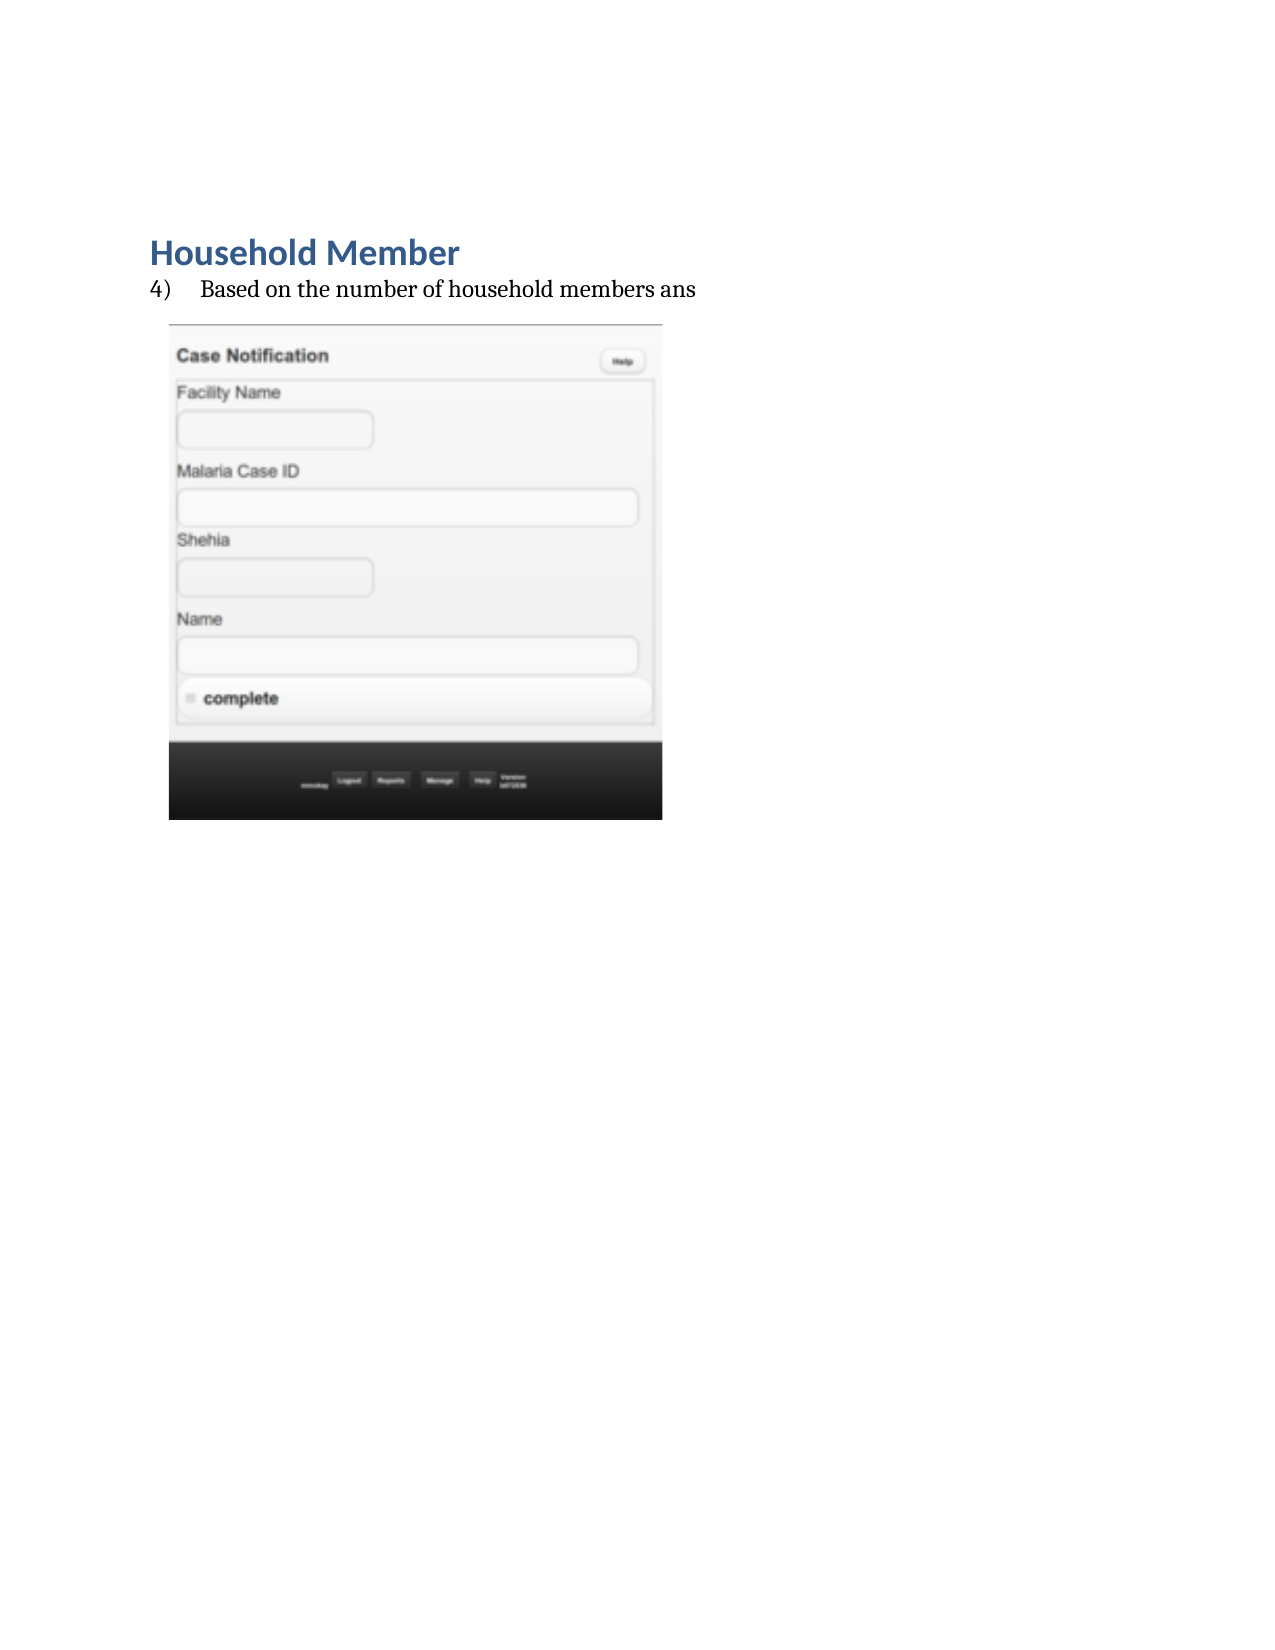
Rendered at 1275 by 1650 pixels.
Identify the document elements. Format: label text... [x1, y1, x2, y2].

picture [168, 324, 663, 820]
subtitle Household Member [150, 229, 1125, 274]
list Based on the number of household members ans [150, 274, 1125, 303]
